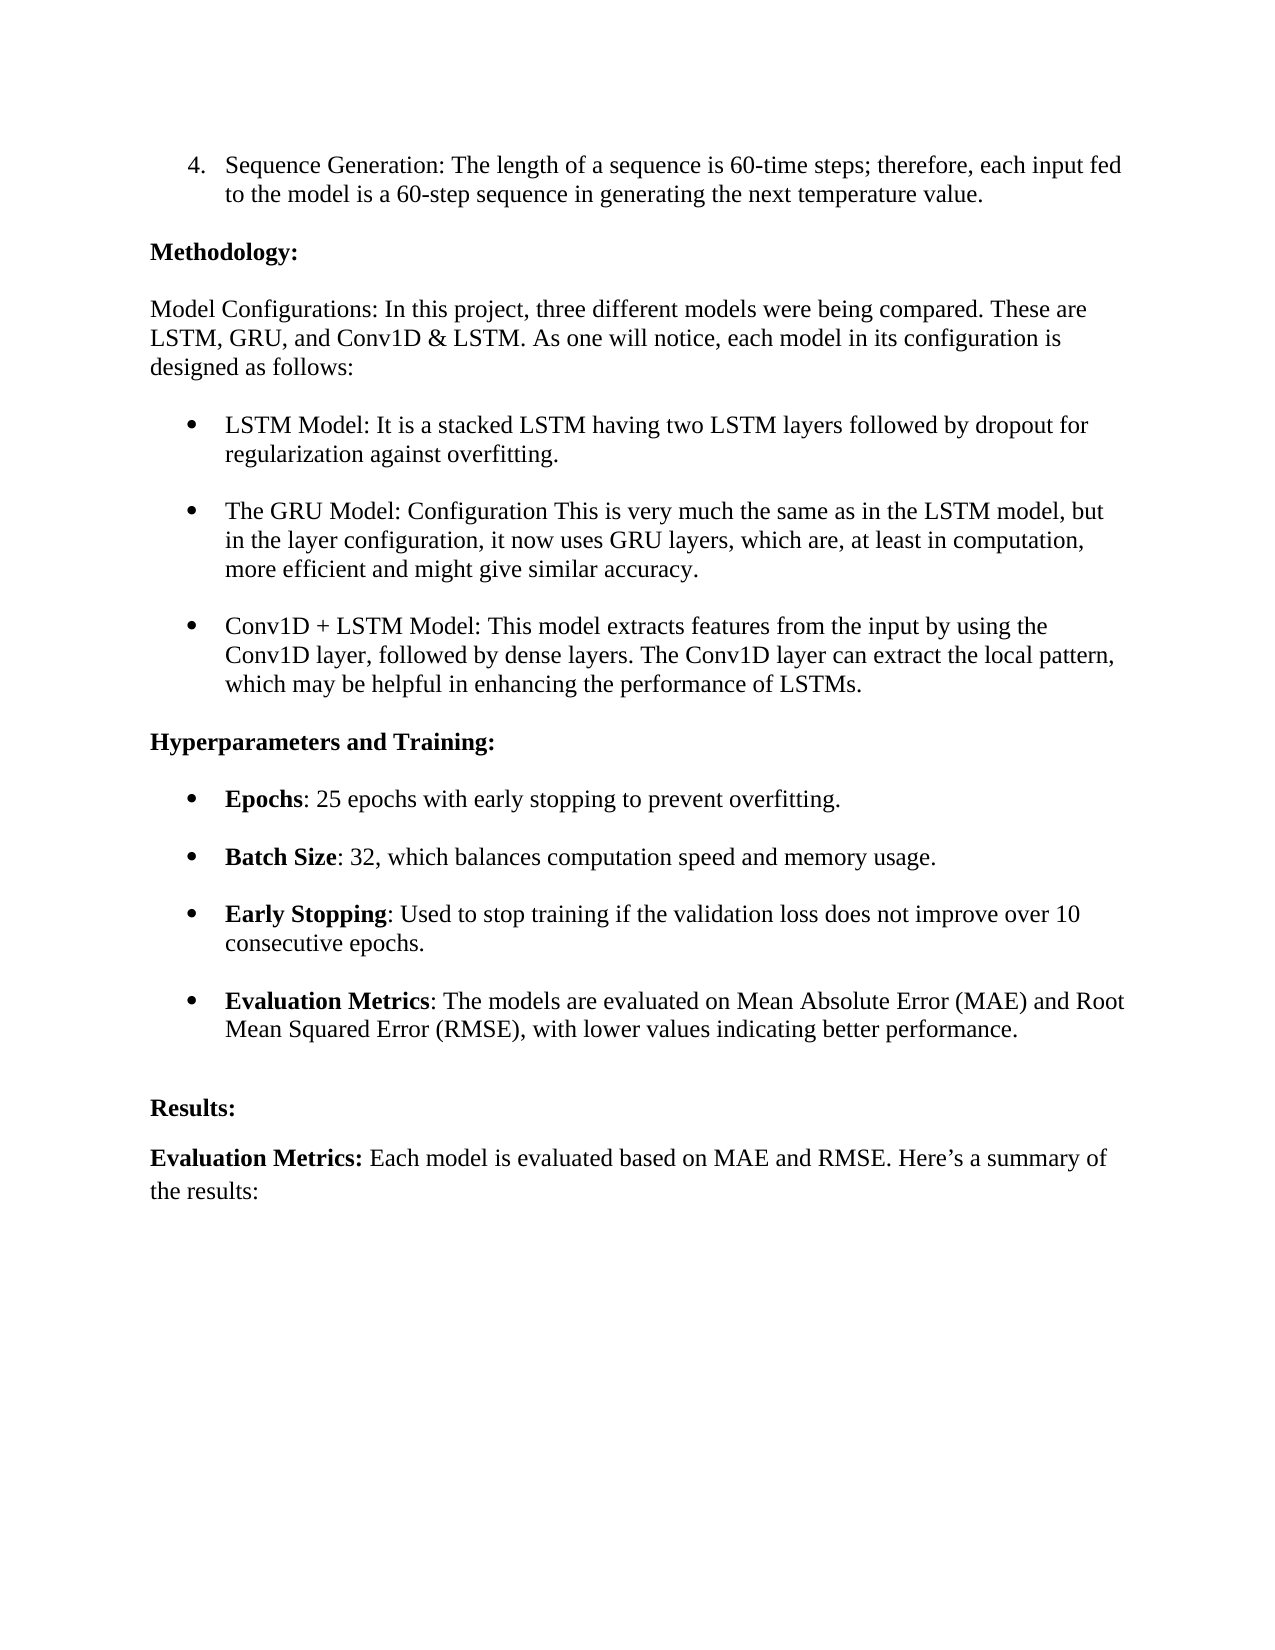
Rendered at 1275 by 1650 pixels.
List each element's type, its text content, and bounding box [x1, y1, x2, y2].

text Evaluation Metrics: Each model is evaluated based on MAE and RMSE. Here’s a summary of the results: [150, 1143, 1125, 1204]
text Results: [150, 1093, 1125, 1122]
list Batch Size: 32, which balances computation speed and memory usage. [187, 842, 1125, 871]
list The GRU Model: Configuration This is very much the same as in the LSTM model, but in the layer configuration, it now uses GRU layers, which are, at least in computation, more efficient and might give similar accuracy. [187, 496, 1125, 582]
text Model Configurations: In this project, three different models were being compared. These are LSTM, GRU, and Conv1D & LSTM. As one will notice, each model in its configuration is designed as follows: [150, 294, 1125, 381]
list LSTM Model: It is a stacked LSTM having two LSTM layers followed by dropout for regularization against overfitting. [187, 410, 1125, 467]
list Evaluation Metrics: The models are evaluated on Mean Absolute Error (MAE) and Root Mean Squared Error (RMSE), with lower values indicating better performance. [187, 986, 1125, 1043]
list Early Stopping: Used to stop training if the validation loss does not improve over 10 consecutive epochs. [187, 899, 1125, 957]
list Conv1D + LSTM Model: This model extracts features from the input by using the Conv1D layer, followed by dense layers. The Conv1D layer can extract the local pattern, which may be helpful in enhancing the performance of LSTMs. [187, 611, 1125, 697]
list Epochs: 25 epochs with early stopping to prevent overfitting. [187, 784, 1125, 813]
text Methodology: [150, 237, 1125, 265]
list Sequence Generation: The length of a sequence is 60-time steps; therefore, each input fed to the model is a 60-step sequence in generating the next temperature value. [187, 150, 1125, 207]
text Hyperparameters and Training: [150, 727, 1125, 755]
